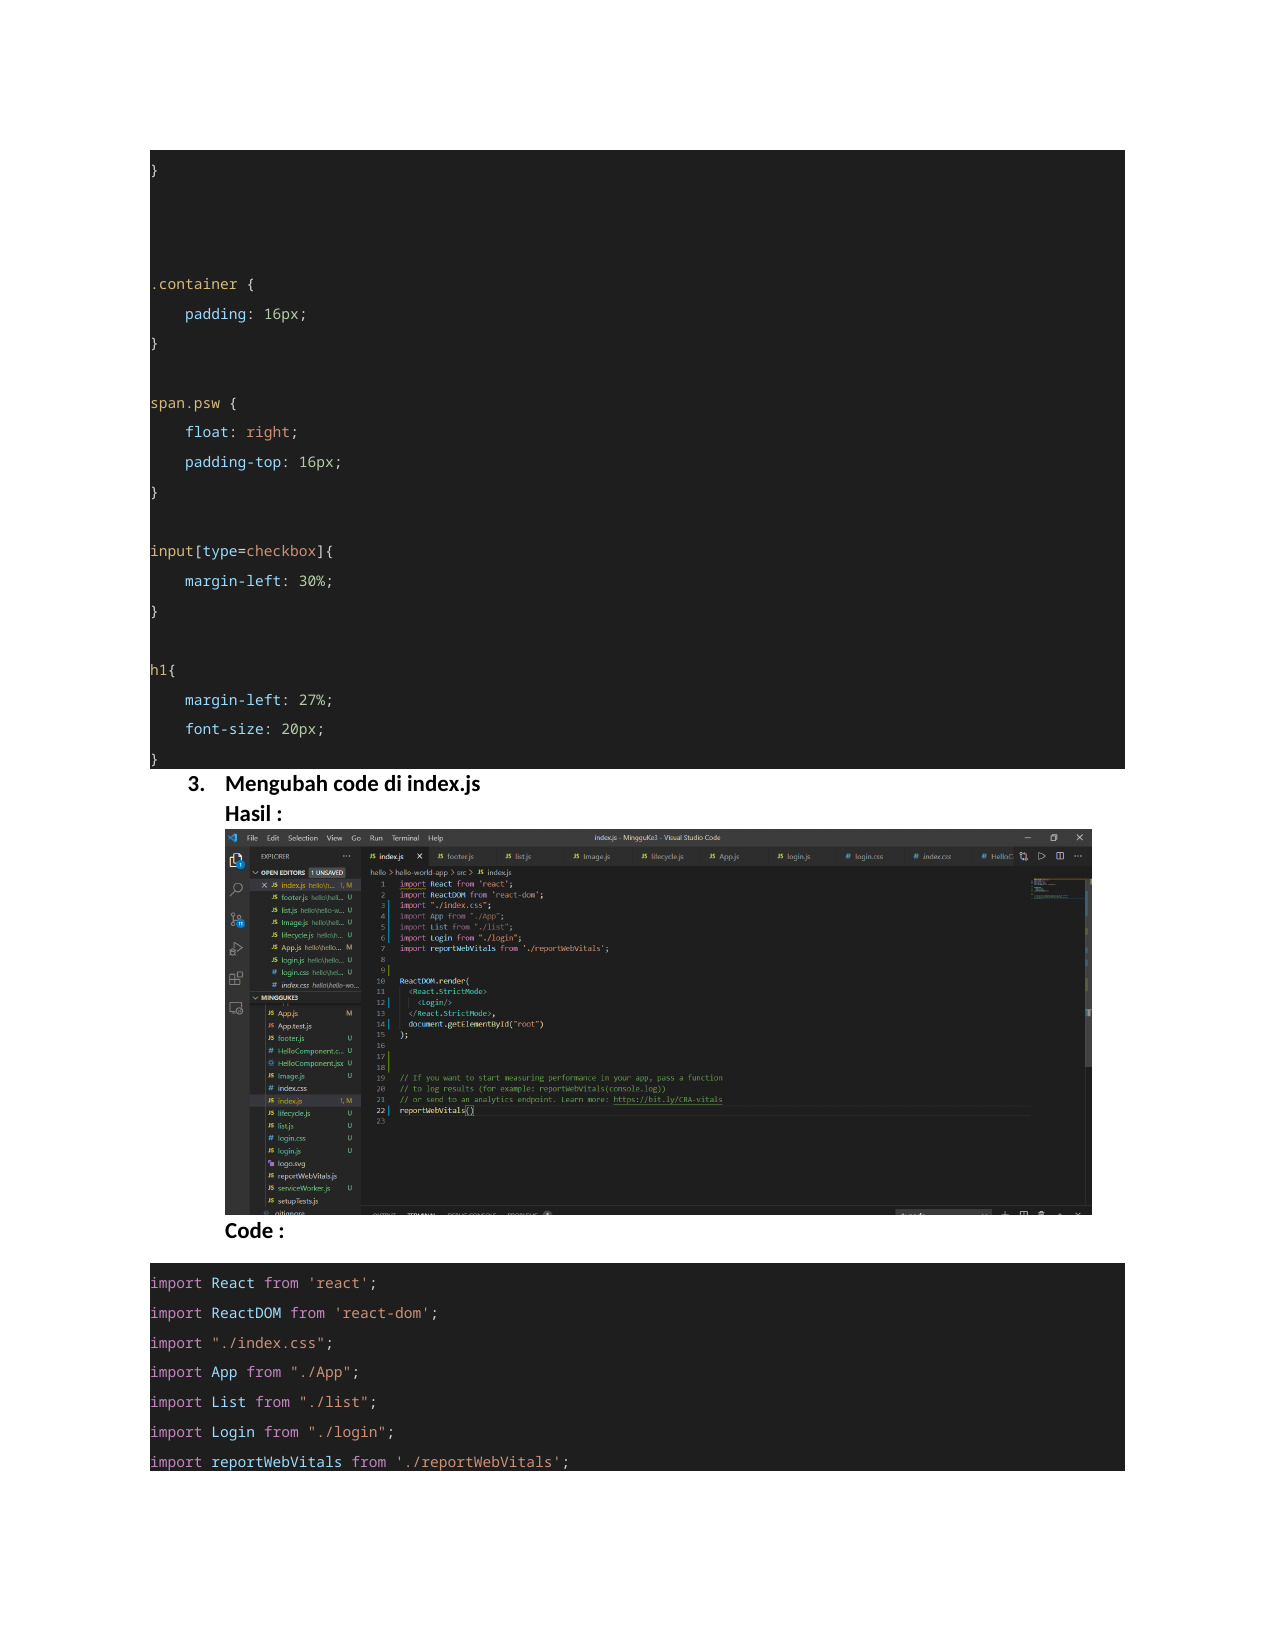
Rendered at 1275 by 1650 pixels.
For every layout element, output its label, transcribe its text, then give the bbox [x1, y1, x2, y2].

text font-size: 20px; [150, 709, 1125, 739]
text } [150, 150, 1125, 180]
text import "./index.css"; [150, 1323, 1125, 1352]
text } [150, 323, 1125, 353]
text .container { [150, 264, 1125, 294]
text margin-left: 27%; [150, 680, 1125, 709]
text margin-left: 30%; [150, 561, 1125, 591]
text } [150, 739, 1125, 769]
text h1{ [150, 650, 1125, 680]
list Mengubah code di index.js [187, 769, 1125, 797]
text span.psw { [150, 383, 1125, 412]
list Code : [225, 1217, 1125, 1244]
text padding-top: 16px; [150, 442, 1125, 472]
text import React from 'react'; [150, 1263, 1125, 1293]
text import Login from "./login"; [150, 1412, 1125, 1442]
text input[type=checkbox]{ [150, 531, 1125, 561]
text padding: 16px; [150, 294, 1125, 323]
picture [225, 829, 1092, 1215]
text float: right; [150, 412, 1125, 442]
text import App from "./App"; [150, 1352, 1125, 1382]
text import List from "./list"; [150, 1382, 1125, 1412]
text import reportWebVitals from './reportWebVitals'; [150, 1442, 1125, 1471]
text } [150, 472, 1125, 502]
text import ReactDOM from 'react-dom'; [150, 1293, 1125, 1323]
text } [150, 591, 1125, 620]
list Hasil : [225, 799, 1125, 827]
